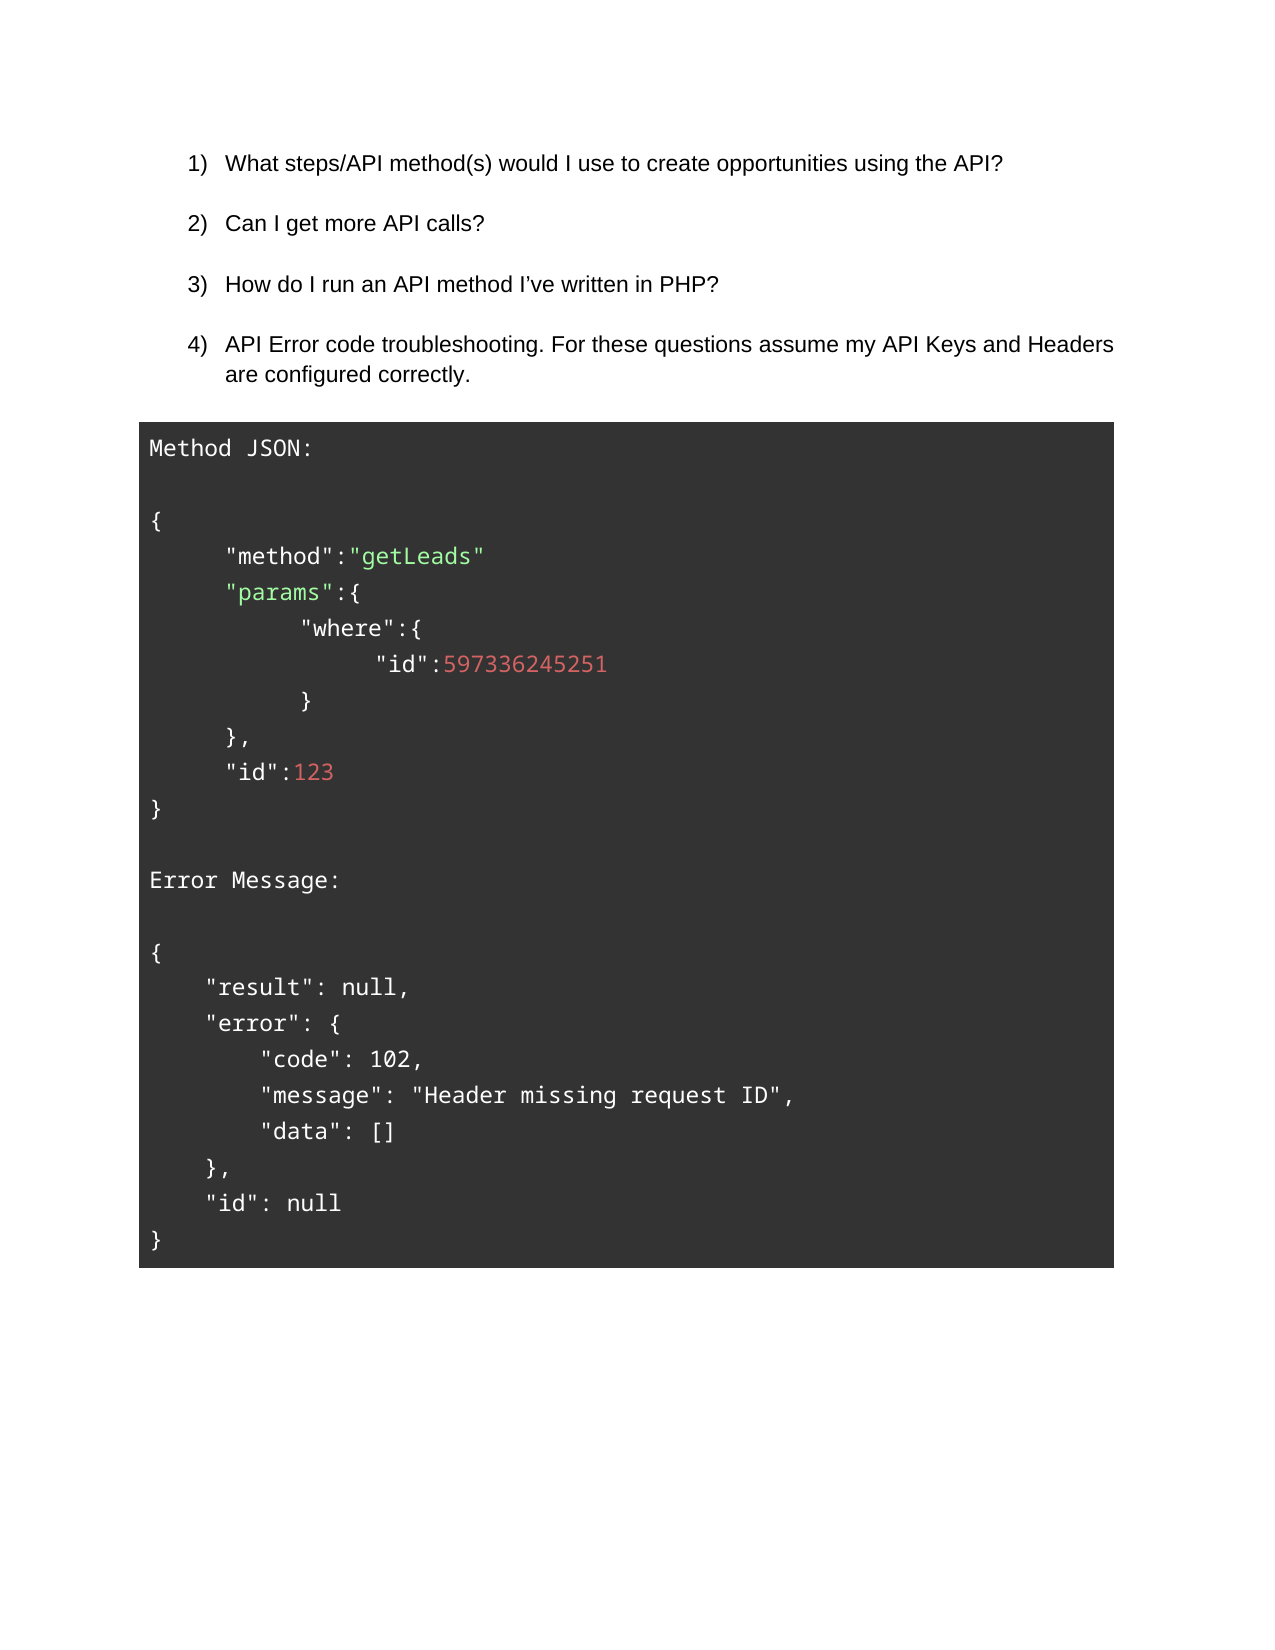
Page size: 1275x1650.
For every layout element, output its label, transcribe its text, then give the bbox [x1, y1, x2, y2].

list What steps/API method(s) would I use to create opportunities using the API? [187, 150, 1125, 176]
table_header Method JSON: { "method":"getLeads" "params":{ "where":{ "id":597336245251 } }, "id":123 } Error Message: { "result": null, "error": { "code": 102, "message": "Header missing request ID", "data": [] }, "id": null } [139, 422, 1114, 1268]
list API Error code troubleshooting. For these questions assume my API Keys and Headers are configured correctly. [187, 331, 1125, 388]
list How do I run an API method I’ve written in PHP? [187, 271, 1125, 297]
list Can I get more API calls? [187, 210, 1125, 237]
